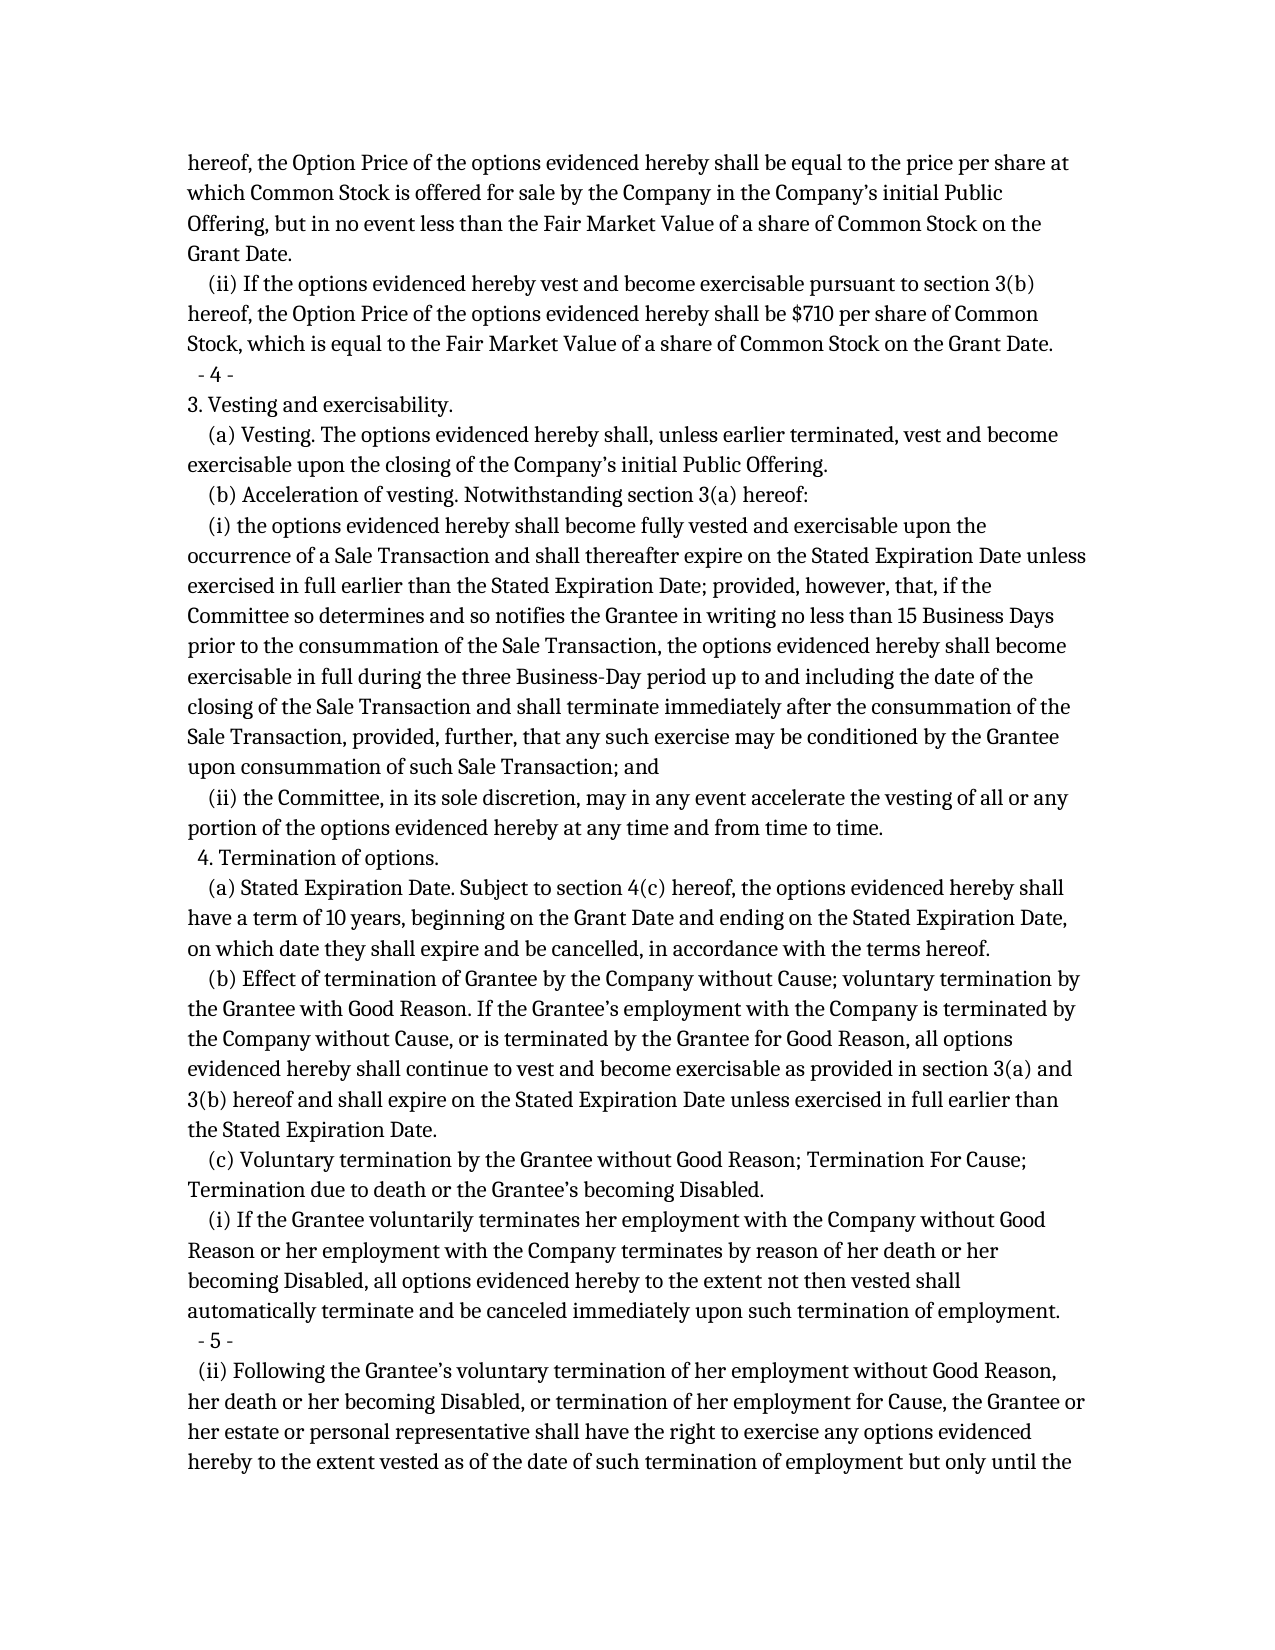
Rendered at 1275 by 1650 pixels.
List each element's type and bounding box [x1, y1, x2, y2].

text [187, 150, 1087, 1475]
